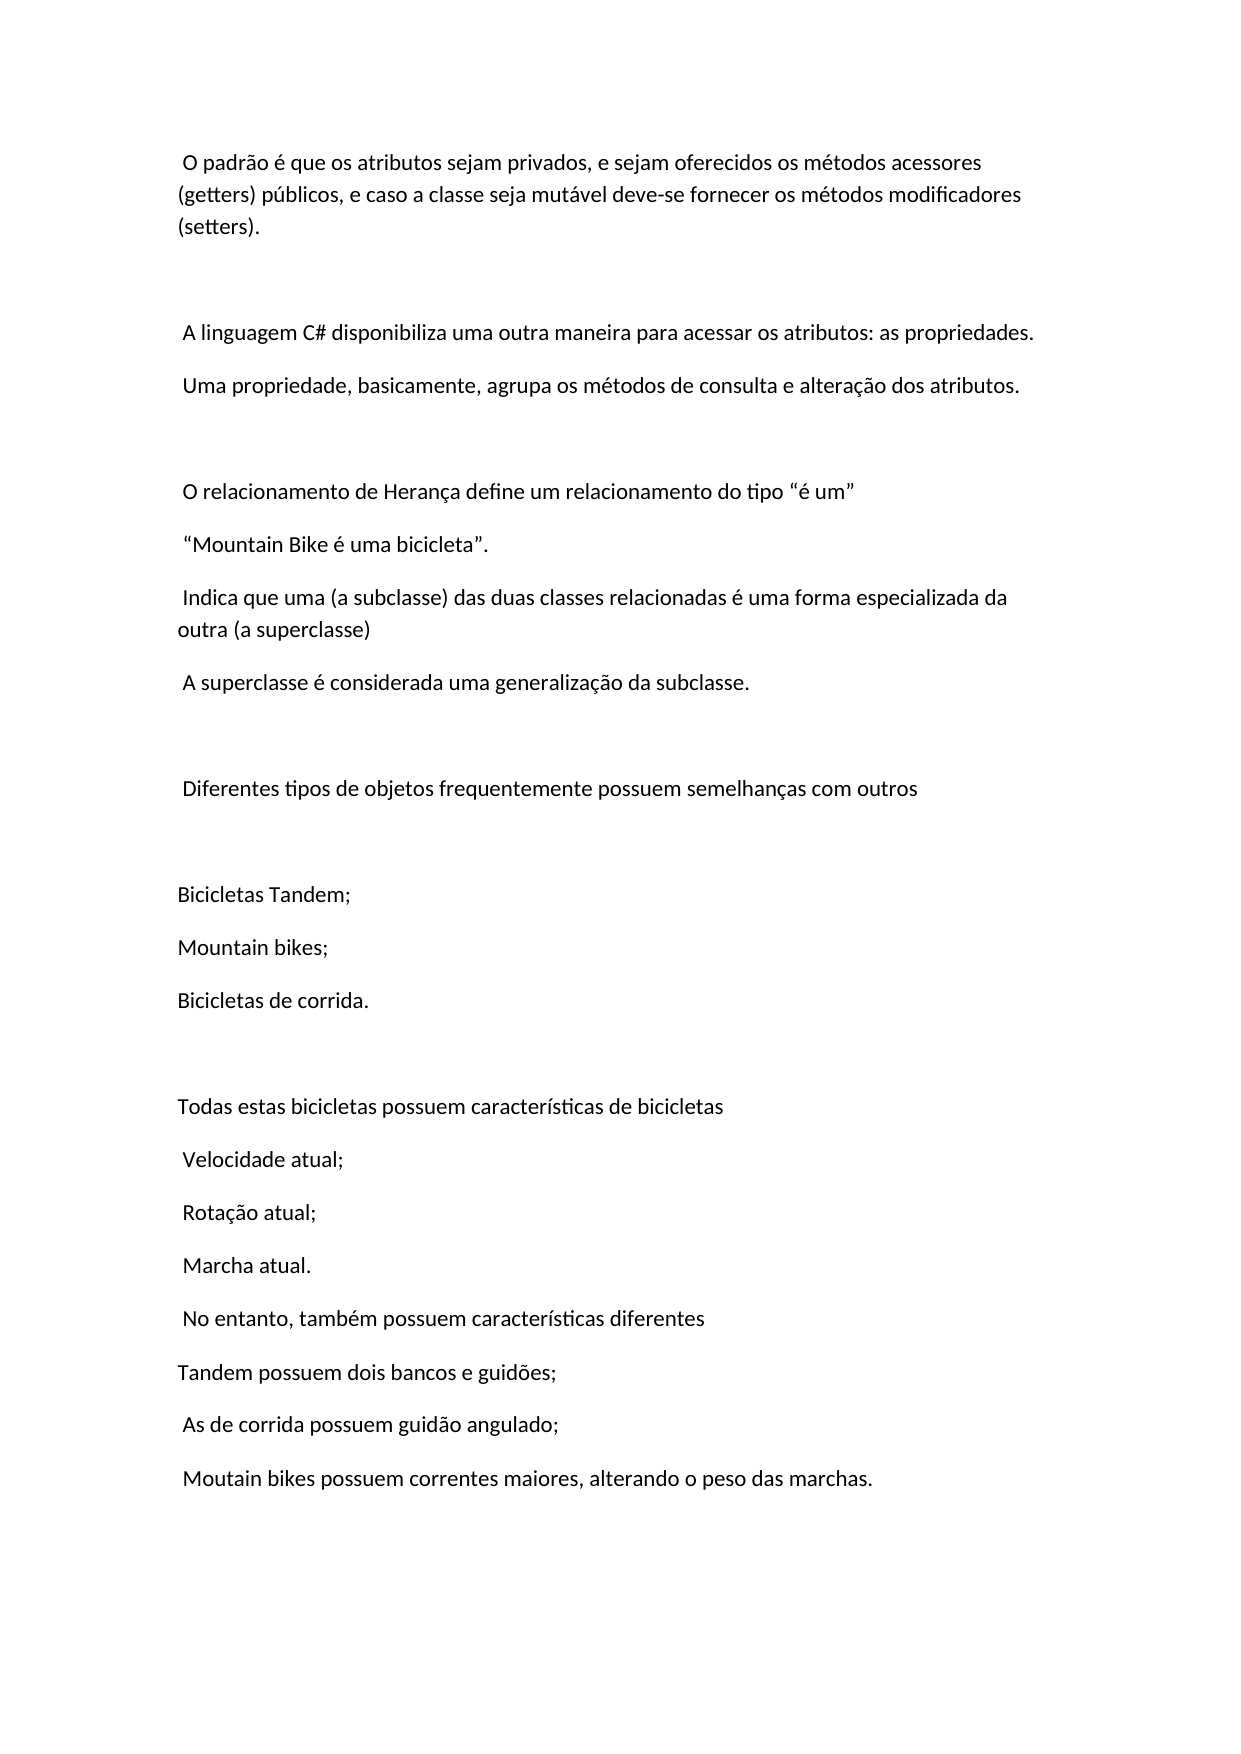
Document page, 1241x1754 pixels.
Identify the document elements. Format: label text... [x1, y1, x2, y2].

text A superclasse é considerada uma generalização da subclasse. [177, 668, 1063, 696]
text Velocidade atual; [177, 1146, 1063, 1173]
text Marcha atual. [177, 1252, 1063, 1279]
text No entanto, também possuem características diferentes [177, 1304, 1063, 1333]
text Tandem possuem dois bancos e guidões; [177, 1358, 1063, 1386]
text Bicicletas Tandem; [177, 880, 1063, 908]
text “Mountain Bike é uma bicicleta”. [177, 530, 1063, 558]
text Indica que uma (a subclasse) das duas classes relacionadas é uma forma especializada da outra (a superclasse) [177, 583, 1063, 643]
text Todas estas bicicletas possuem características de bicicletas [177, 1092, 1063, 1121]
text As de corrida possuem guidão angulado; [177, 1411, 1063, 1439]
text Uma propriedade, basicamente, agrupa os métodos de consulta e alteração dos atributos. [177, 371, 1063, 399]
text O relacionamento de Herança define um relacionamento do tipo “é um” [177, 477, 1063, 505]
text A linguagem C# disponibiliza uma outra maneira para acessar os atributos: as propriedades. [177, 318, 1063, 346]
text Rotação atual; [177, 1198, 1063, 1227]
text Diferentes tipos de objetos frequentemente possuem semelhanças com outros [177, 774, 1063, 802]
text Moutain bikes possuem correntes maiores, alterando o peso das marchas. [177, 1464, 1063, 1492]
text O padrão é que os atributos sejam privados, e sejam oferecidos os métodos acessores (getters) públicos, e caso a classe seja mutável deve-se fornecer os métodos modificadores (setters). [177, 148, 1063, 240]
text Mountain bikes; [177, 933, 1063, 961]
text Bicicletas de corrida. [177, 986, 1063, 1014]
